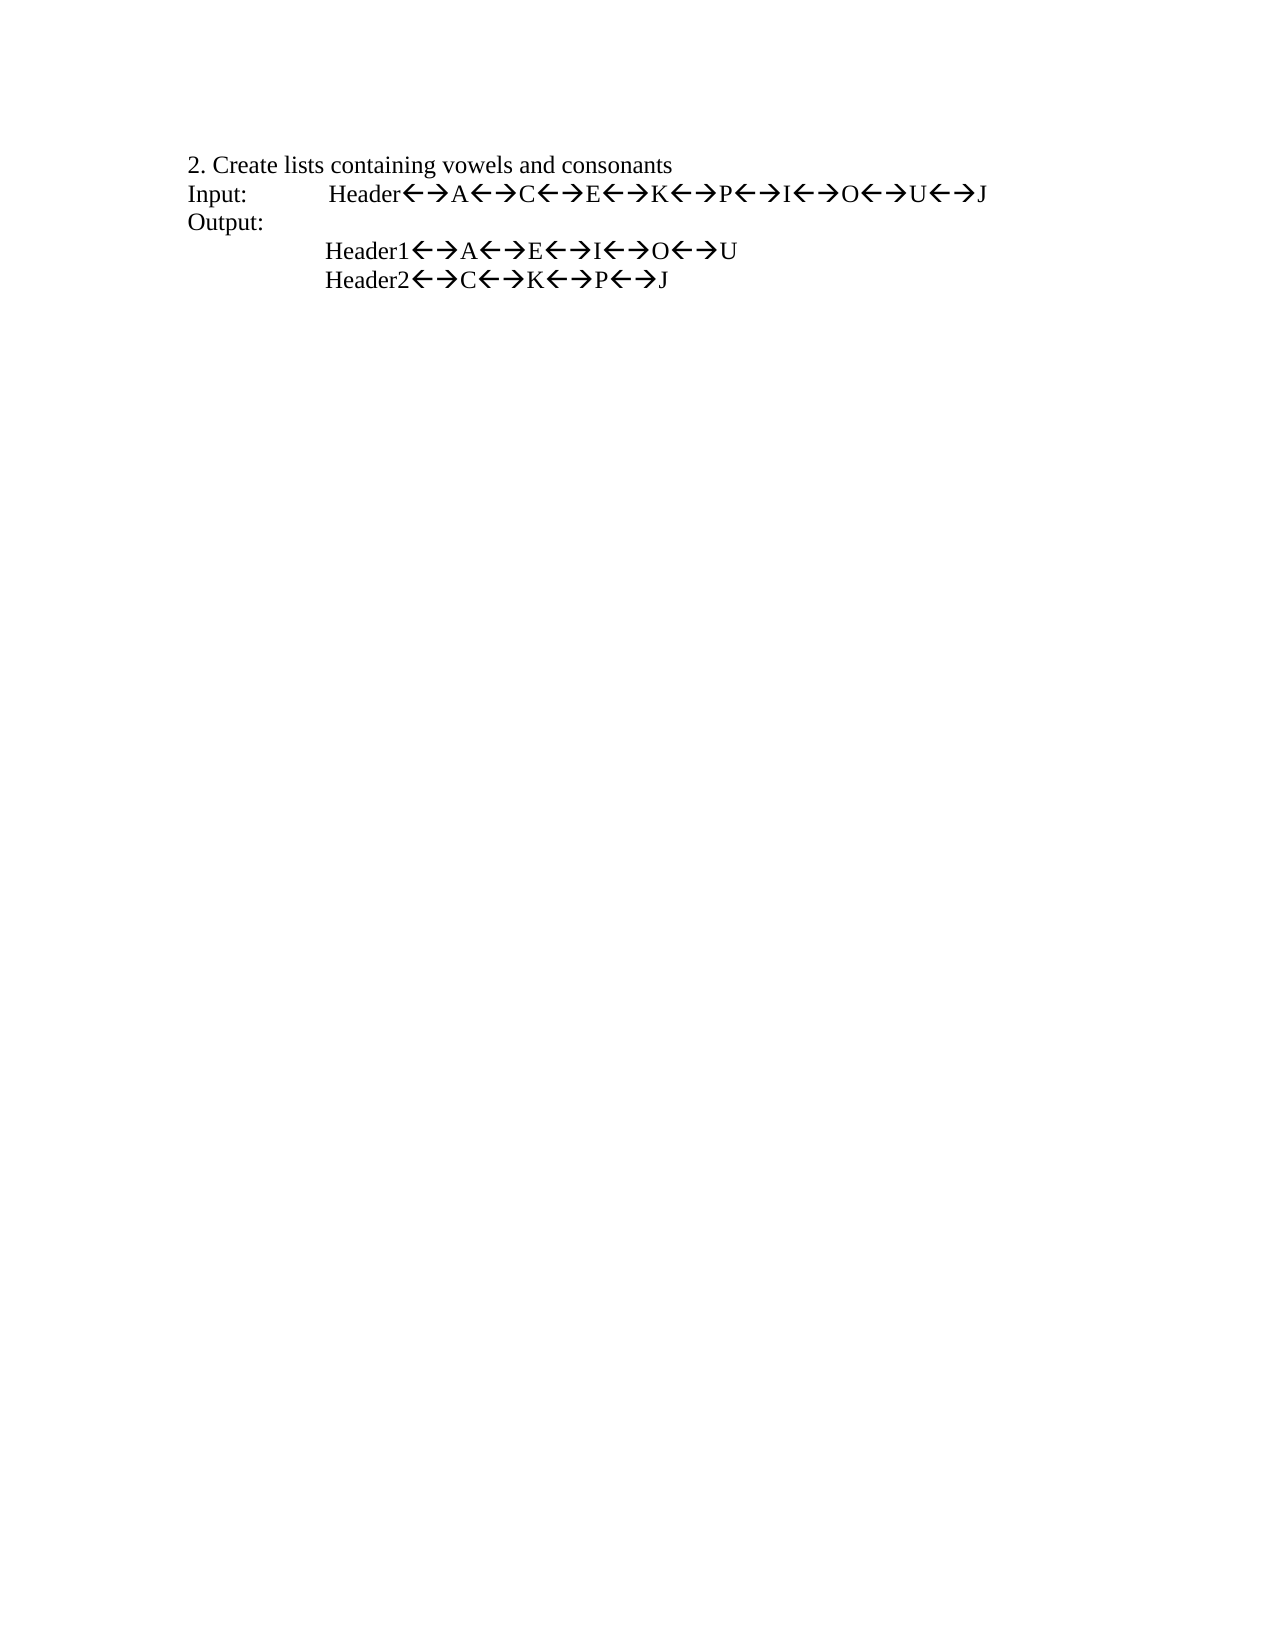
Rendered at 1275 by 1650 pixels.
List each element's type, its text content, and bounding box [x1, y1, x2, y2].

text Header2CKPJ [187, 265, 1087, 294]
text 2. Create lists containing vowels and consonants [187, 150, 1087, 179]
text Header1AEIOU [187, 236, 1087, 265]
text Input: HeaderACEKPIOUJ [187, 179, 1087, 207]
text Output: [187, 207, 1087, 236]
